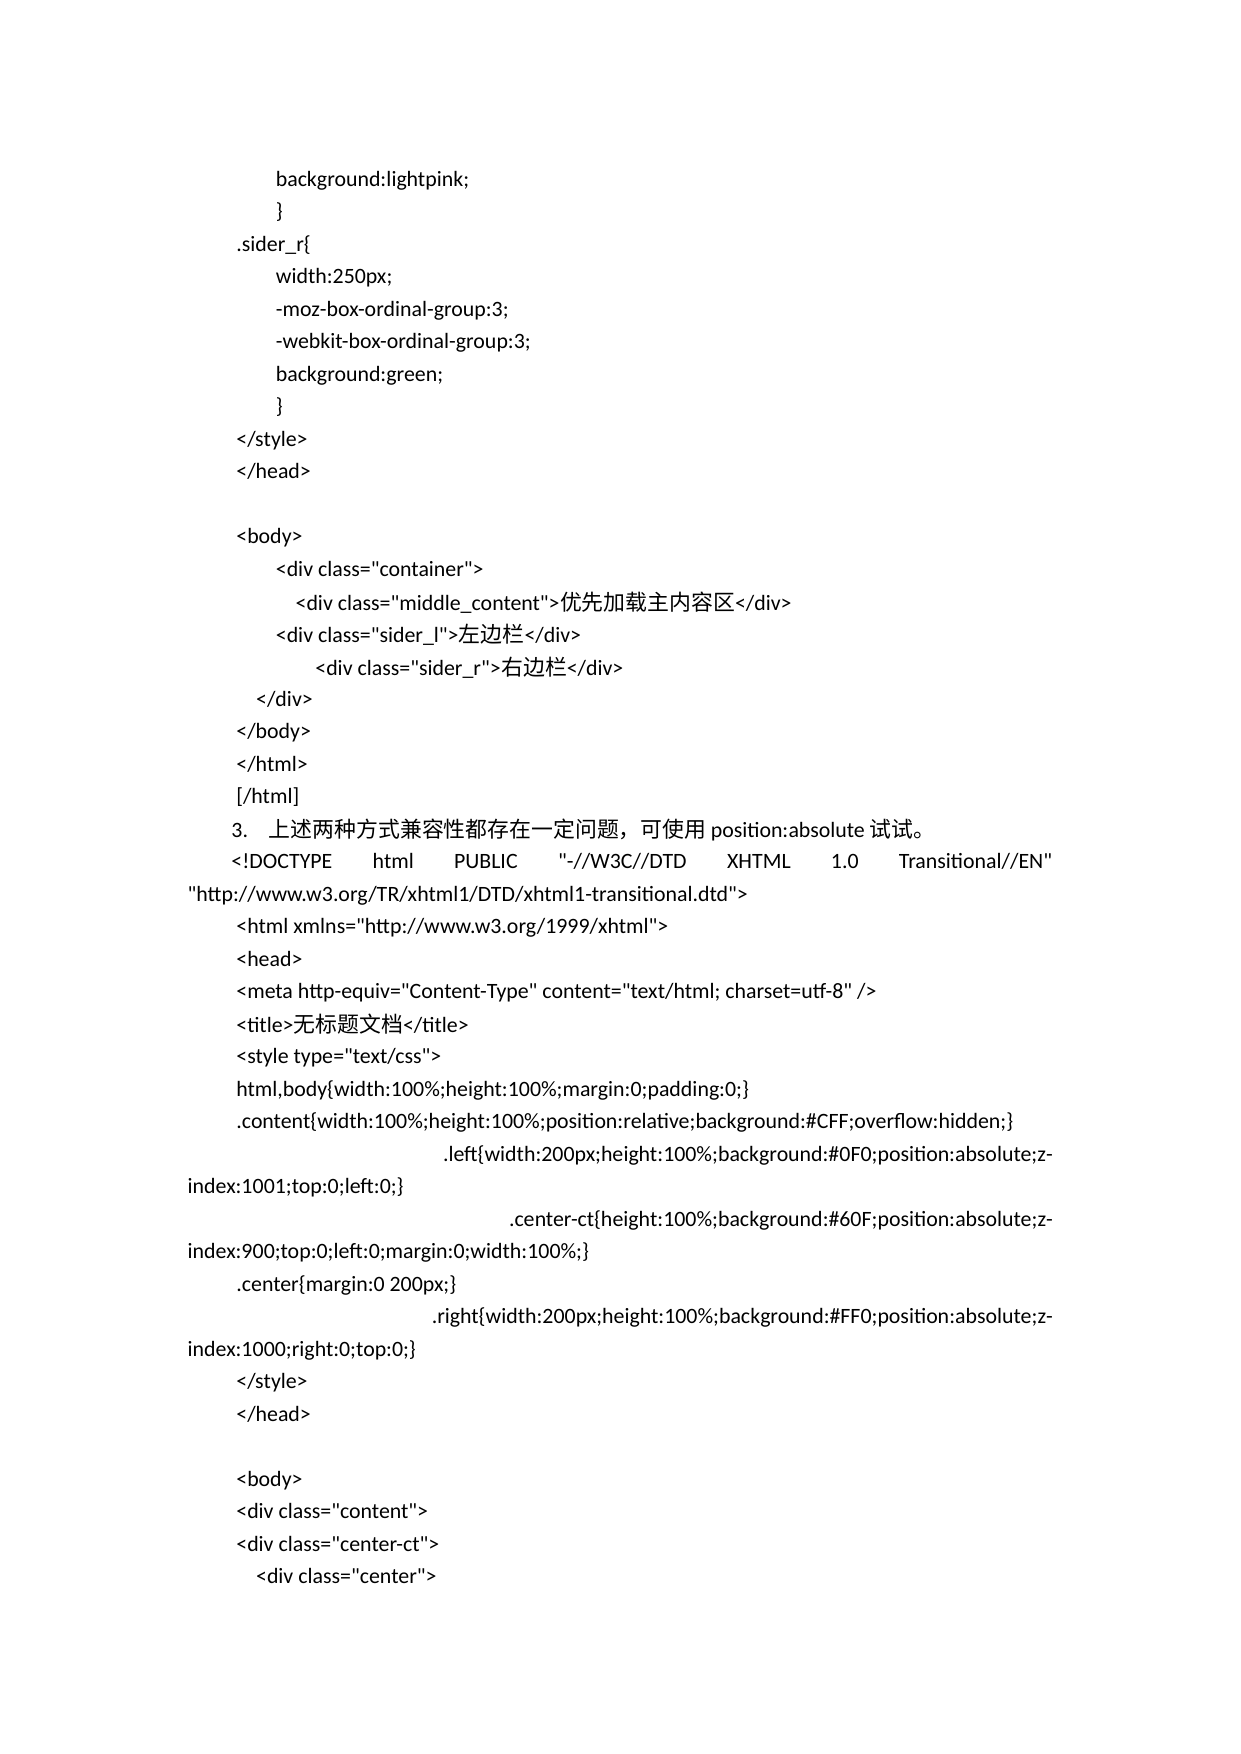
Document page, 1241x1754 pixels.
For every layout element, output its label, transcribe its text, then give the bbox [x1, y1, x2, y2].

text <div class="center"> [187, 1559, 1053, 1592]
text width:250px; [187, 259, 1053, 292]
text html,body{width:100%;height:100%;margin:0;padding:0;} [187, 1072, 1053, 1104]
list 上述两种方式兼容性都存在一定问题，可使用position:absolute试试。 [231, 812, 1053, 844]
text <div class="center-ct"> [187, 1527, 1053, 1559]
text <div class="container"> [187, 552, 1053, 584]
text <html xmlns="http://www.w3.org/1999/xhtml"> [187, 909, 1053, 942]
text <style type="text/css"> [187, 1039, 1053, 1072]
text <head> [187, 942, 1053, 974]
text </div> [187, 682, 1053, 714]
text .left{width:200px;height:100%;background:#0F0;position:absolute;z-index:1001;top:0;left:0;} [187, 1137, 1053, 1202]
text </style> [187, 422, 1053, 454]
text <div class="sider_l">左边栏</div> [187, 617, 1053, 649]
text background:lightpink; [187, 162, 1053, 194]
text <div class="middle_content">优先加载主内容区</div> [187, 584, 1053, 617]
text <title>无标题文档</title> [187, 1007, 1053, 1039]
text .sider_r{ [187, 227, 1053, 259]
text <div class="sider_r">右边栏</div> [187, 649, 1053, 682]
text </head> [187, 454, 1053, 487]
text .center{margin:0 200px;} [187, 1267, 1053, 1299]
text </body> [187, 714, 1053, 747]
text <body> [187, 519, 1053, 552]
text background:green; [187, 357, 1053, 389]
text .content{width:100%;height:100%;position:relative;background:#CFF;overflow:hidden;} [187, 1104, 1053, 1137]
text </html> [187, 747, 1053, 779]
text } [187, 389, 1053, 422]
text </style> [187, 1364, 1053, 1397]
text .center-ct{height:100%;background:#60F;position:absolute;z-index:900;top:0;left:0;margin:0;width:100%;} [187, 1202, 1053, 1267]
text -webkit-box-ordinal-group:3; [187, 324, 1053, 357]
text <meta http-equiv="Content-Type" content="text/html; charset=utf-8" /> [187, 974, 1053, 1007]
text .right{width:200px;height:100%;background:#FF0;position:absolute;z-index:1000;right:0;top:0;} [187, 1299, 1053, 1364]
text <body> [187, 1462, 1053, 1494]
text </head> [187, 1397, 1053, 1429]
text <div class="content"> [187, 1494, 1053, 1527]
text } [187, 194, 1053, 227]
text <!DOCTYPE html PUBLIC "-//W3C//DTD XHTML 1.0 Transitional//EN" "http://www.w3.org/TR/xhtml1/DTD/xhtml1-transitional.dtd"> [187, 844, 1053, 909]
text -moz-box-ordinal-group:3; [187, 292, 1053, 324]
text [/html] [187, 779, 1053, 812]
